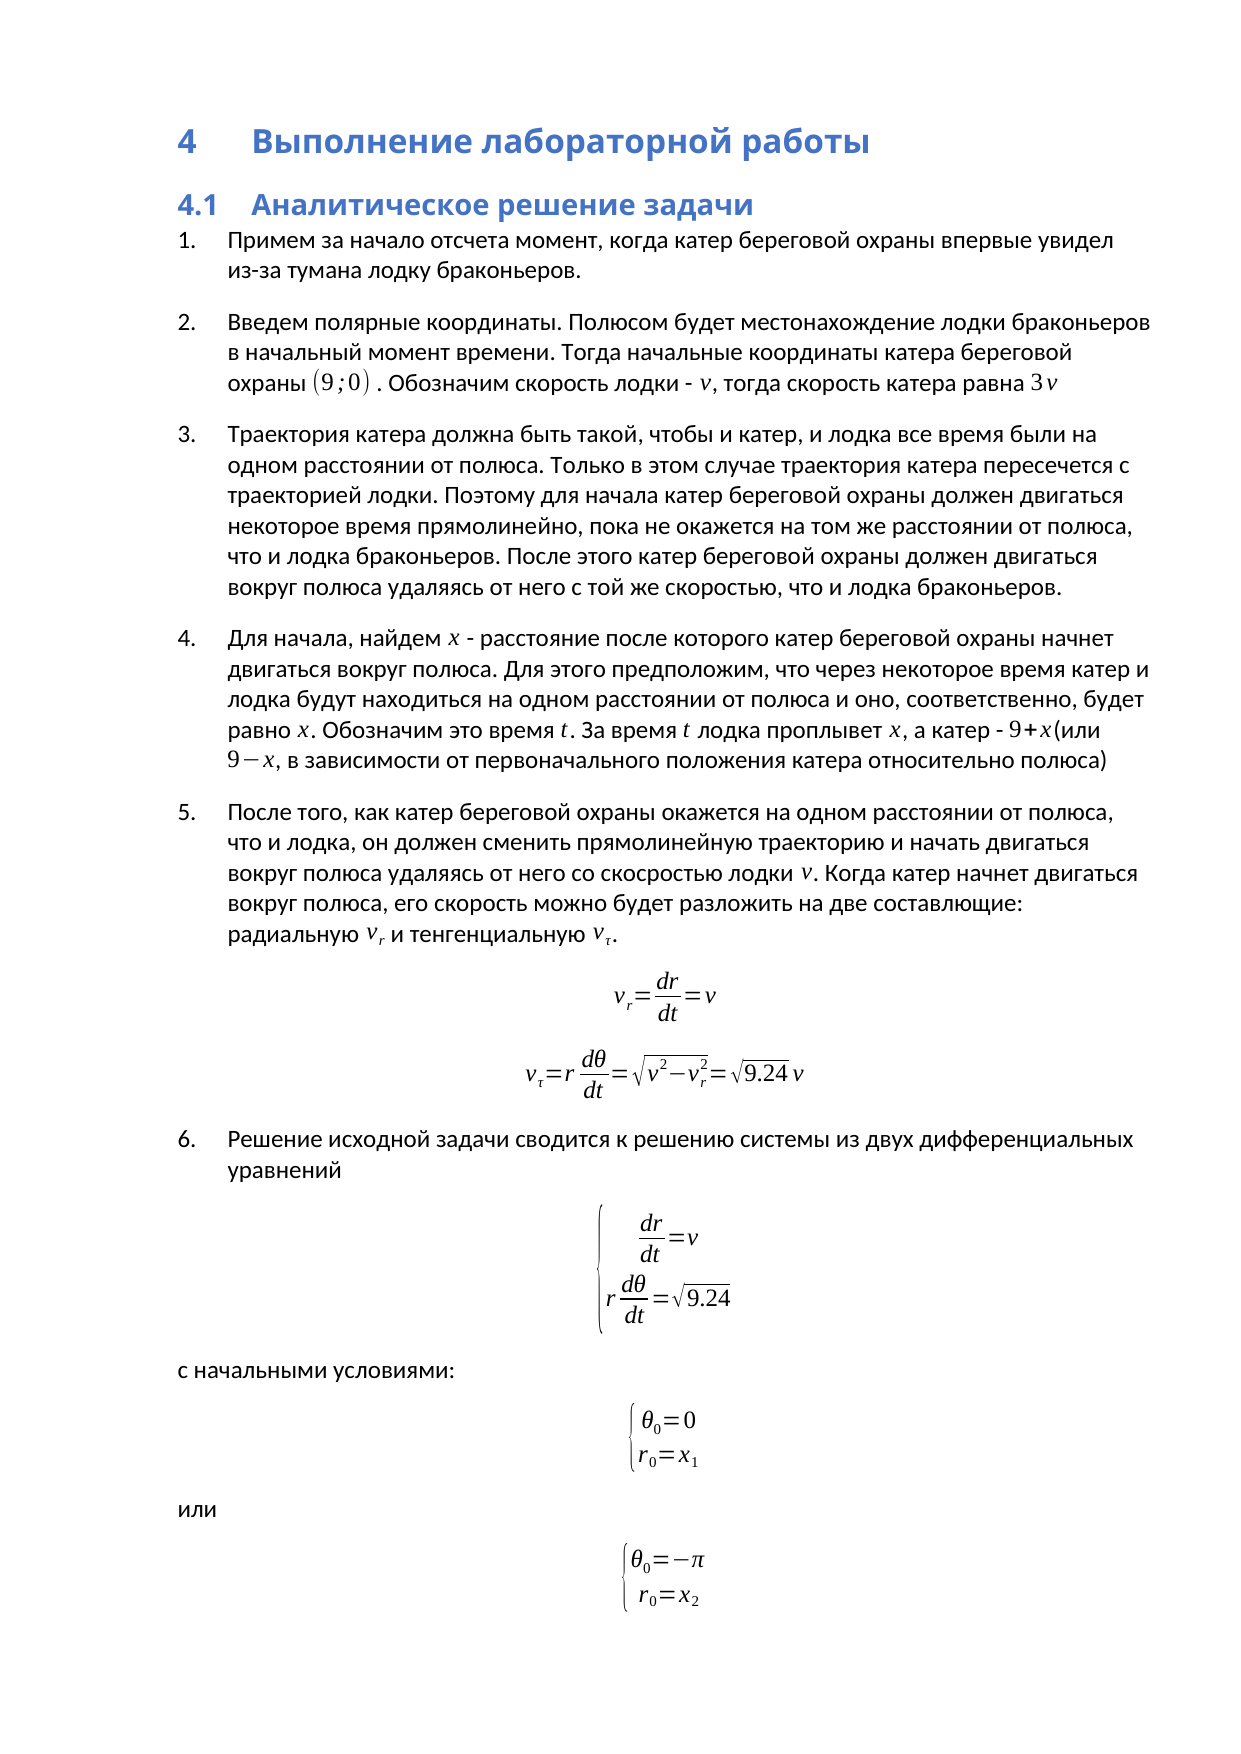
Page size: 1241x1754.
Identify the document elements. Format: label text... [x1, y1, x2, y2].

list Траектория катера должна быть такой, чтобы и катер, и лодка все время были на одном расстоянии от полюса. Только в этом случае траектория катера пересечется с траекторией лодки. Поэтому для начала катер береговой охраны должен двигаться некоторое время прямолинейно, пока не окажется на том же расстоянии от полюса, что и лодка браконьеров. После этого катер береговой охраны должен двигаться вокруг полюса удаляясь от него с той же скоростью, что и лодка браконьеров. [177, 418, 1152, 601]
subtitle 4 Выполнение лабораторной работы [177, 118, 1152, 163]
text с начальными условиями: [177, 1354, 1152, 1384]
list Введем полярные координаты. Полюсом будет местонахождение лодки браконьеров в начальный момент времени. Тогда начальные координаты катера береговой охраны . Обозначим скорость лодки - , тогда скорость катера равна [177, 306, 1152, 397]
text или [177, 1493, 1152, 1524]
list После того, как катер береговой охраны окажется на одном расстоянии от полюса, что и лодка, он должен сменить прямолинейную траекторию и начать двигаться вокруг полюса удаляясь от него со скосростью лодки . Когда катер начнет двигаться вокруг полюса, его скорость можно будет разложить на две составлющие: радиальную и тенгенциальную . [177, 796, 1152, 949]
subtitle 4.1 Аналитическое решение задачи [177, 184, 1152, 224]
list Для начала, найдем - расстояние после которого катер береговой охраны начнет двигаться вокруг полюса. Для этого предположим, что через некоторое время катер и лодка будут находиться на одном расстоянии от полюса и оно, соответственно, будет равно . Обозначим это время . За время лодка проплывет , а катер - (или , в зависимости от первоначального положения катера относительно полюса) [177, 622, 1152, 775]
list Примем за начало отсчета момент, когда катер береговой охраны впервые увидел из-за тумана лодку браконьеров. [177, 224, 1152, 285]
list Решение исходной задачи сводится к решению системы из двух дифференциальных уравнений [177, 1123, 1152, 1184]
